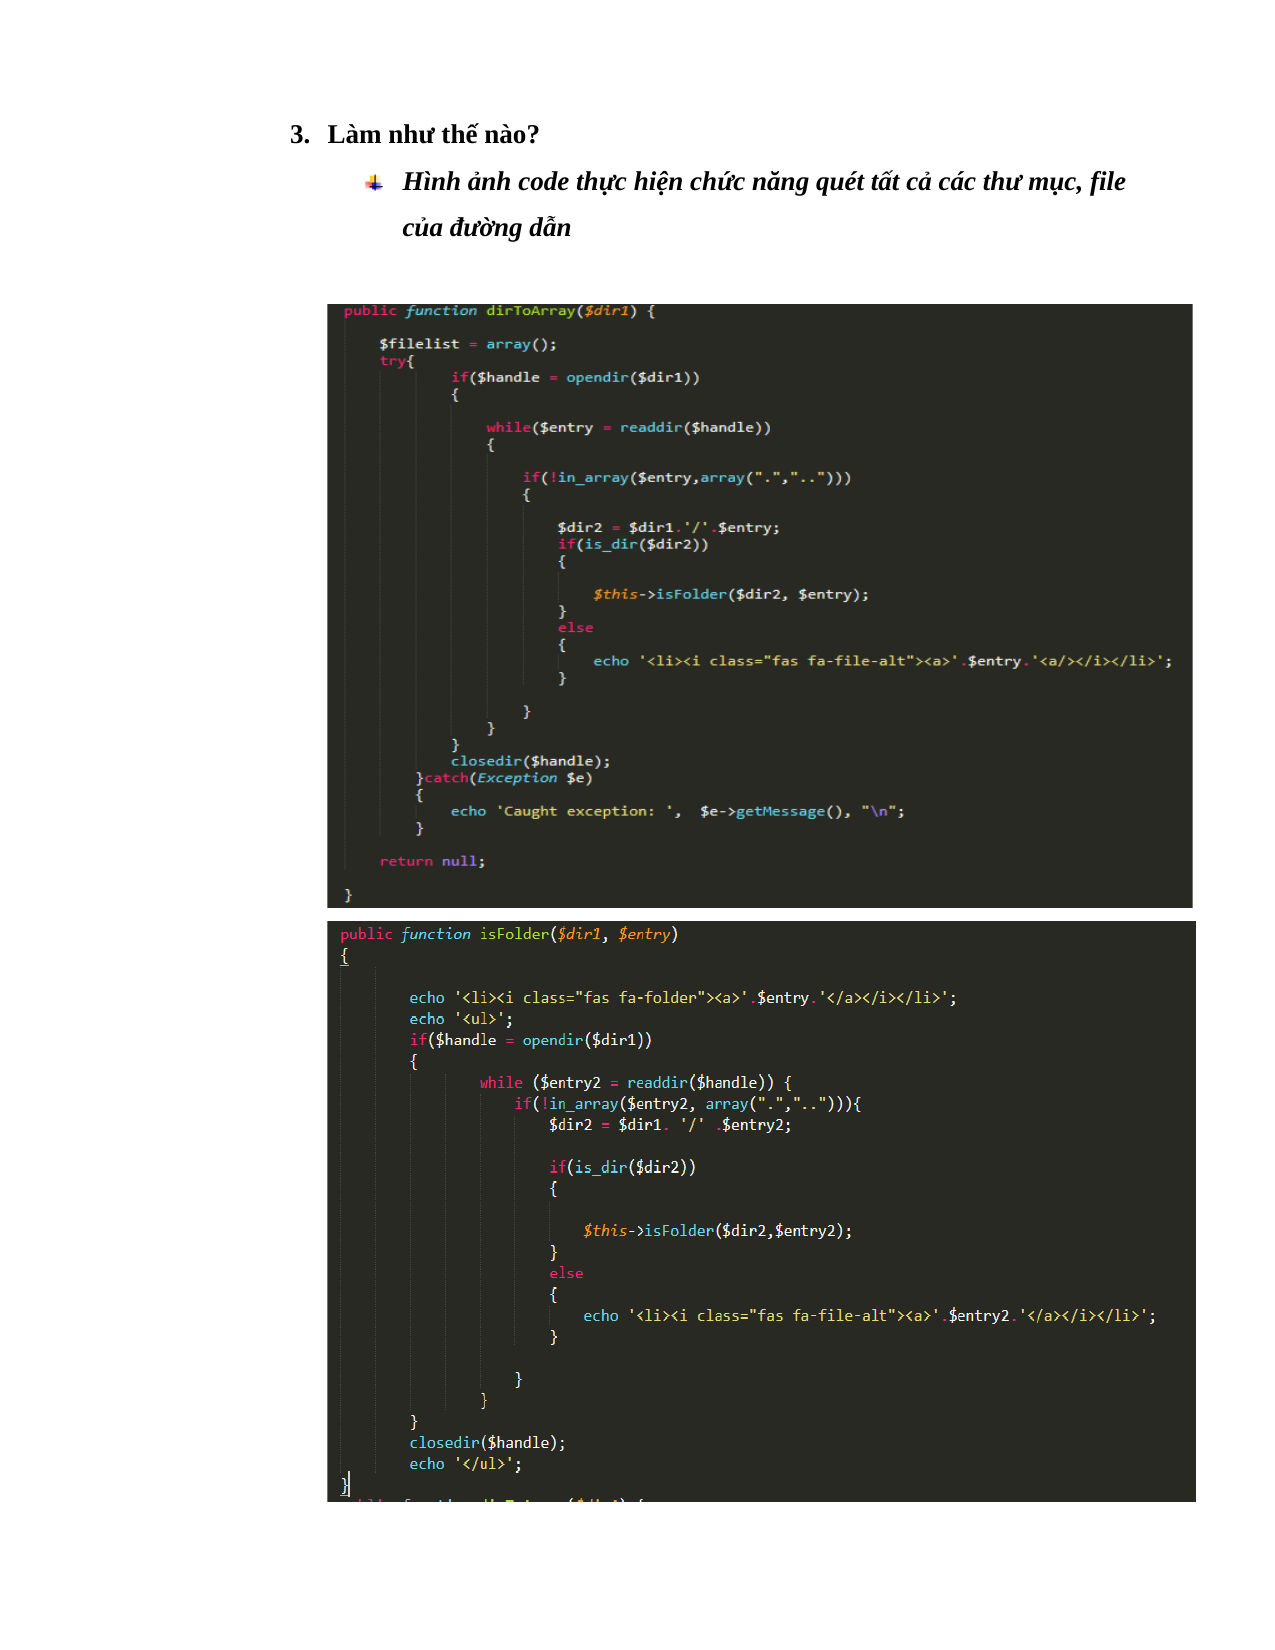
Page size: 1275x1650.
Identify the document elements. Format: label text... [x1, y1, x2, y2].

picture [365, 173, 383, 191]
picture [327, 304, 1193, 908]
list Làm như thế nào? [290, 118, 1157, 149]
picture [327, 921, 1196, 1502]
list Hình ảnh code thực hiện chức năng quét tất cả các thư mục, file của đường dẫn [365, 165, 1157, 243]
